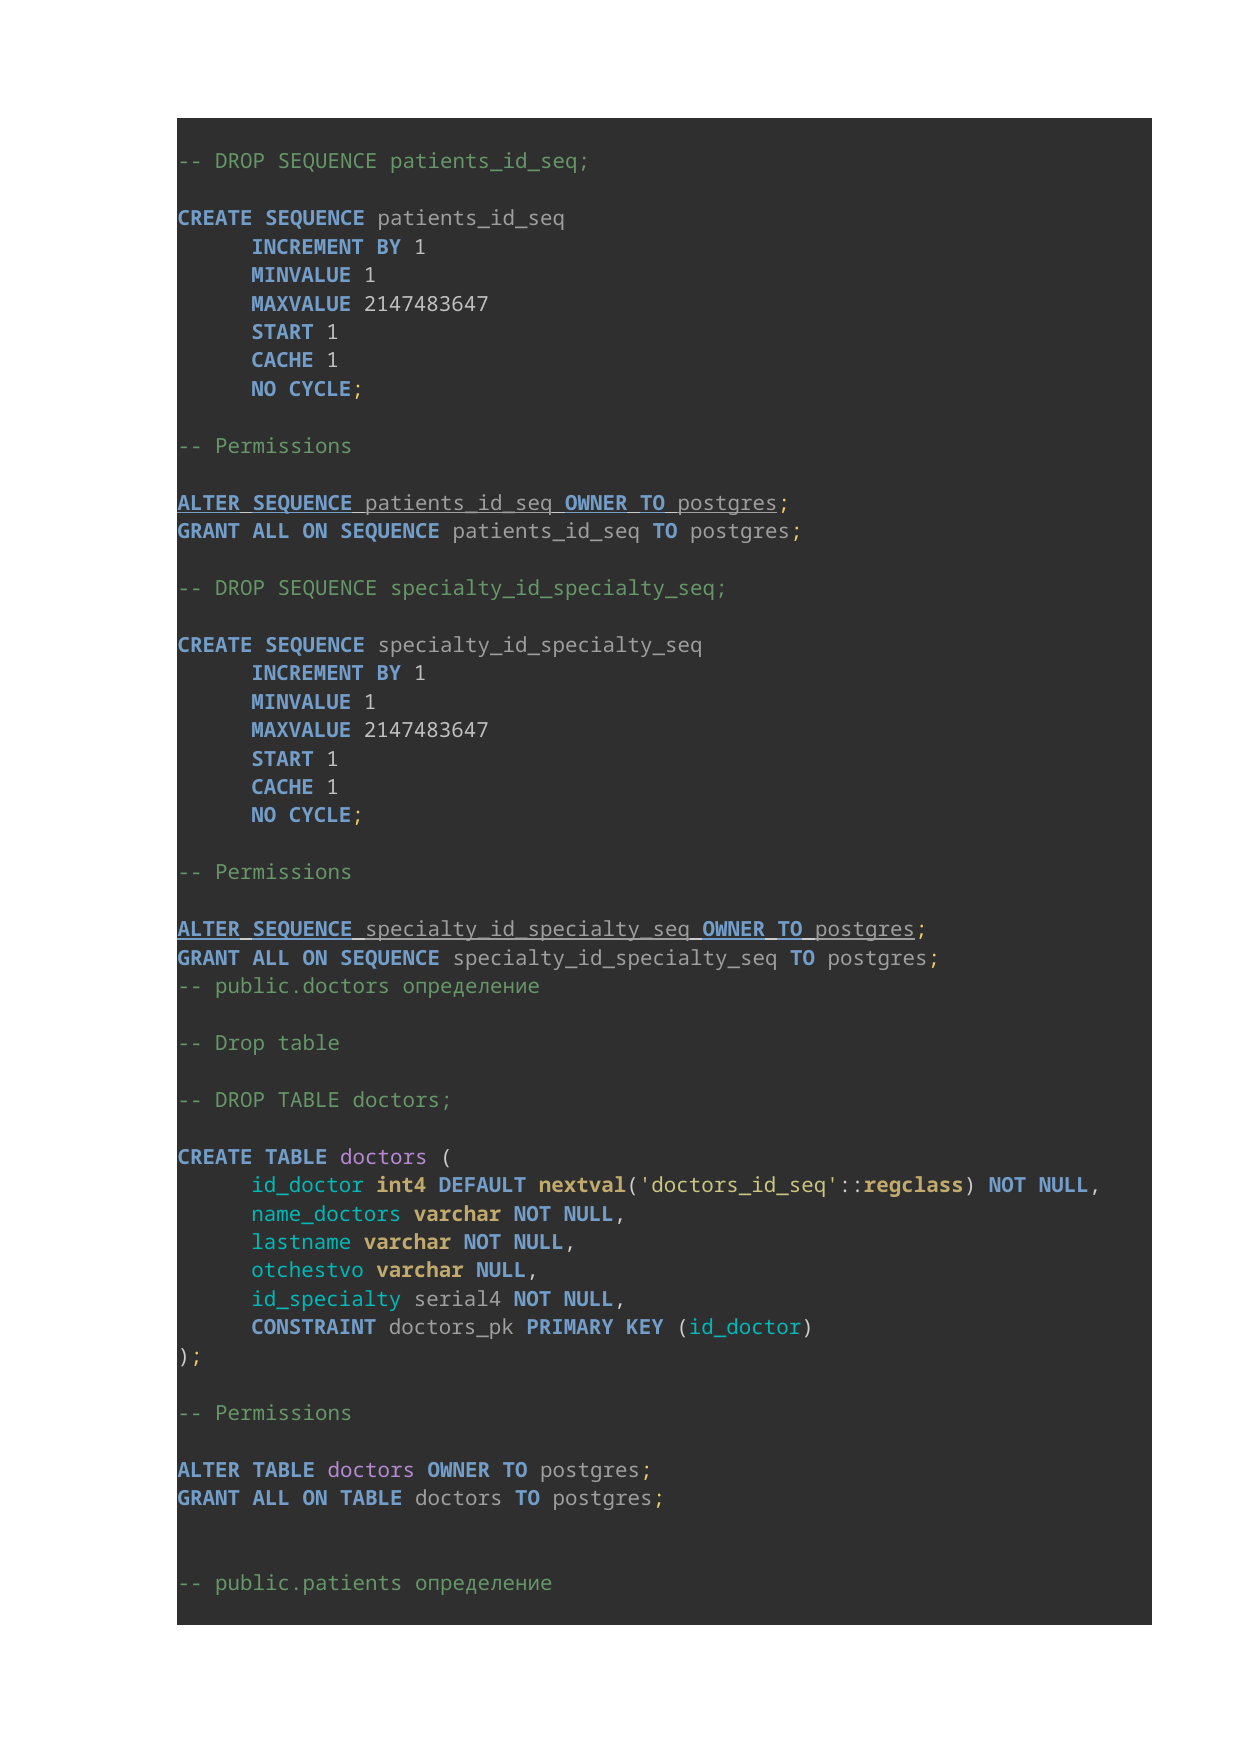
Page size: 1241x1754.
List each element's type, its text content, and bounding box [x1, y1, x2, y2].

text -- Permissions [177, 857, 1152, 886]
text -- public.patients определение [177, 1568, 1152, 1597]
text lastname varchar NOT NULL, [177, 1227, 1152, 1256]
text START 1 [177, 744, 1152, 772]
text ALTER SEQUENCE patients_id_seq OWNER TO postgres; [177, 488, 1152, 516]
text CACHE 1 [177, 772, 1152, 801]
text CONSTRAINT doctors_pk PRIMARY KEY (id_doctor) [177, 1312, 1152, 1341]
text GRANT ALL ON SEQUENCE specialty_id_specialty_seq TO postgres; [177, 943, 1152, 971]
text CREATE SEQUENCE patients_id_seq [177, 203, 1152, 232]
text MINVALUE 1 [177, 260, 1152, 289]
text NO CYCLE; [177, 374, 1152, 402]
text -- DROP SEQUENCE specialty_id_specialty_seq; [177, 573, 1152, 602]
text ALTER SEQUENCE specialty_id_specialty_seq OWNER TO postgres; [177, 914, 1152, 943]
text -- Permissions [177, 431, 1152, 459]
text -- Permissions [177, 1398, 1152, 1426]
text CREATE SEQUENCE specialty_id_specialty_seq [177, 630, 1152, 658]
text -- DROP TABLE doctors; [177, 1085, 1152, 1113]
text INCREMENT BY 1 [177, 232, 1152, 260]
text GRANT ALL ON SEQUENCE patients_id_seq TO postgres; [177, 516, 1152, 545]
text MAXVALUE 2147483647 [177, 289, 1152, 317]
text ALTER TABLE doctors OWNER TO postgres; [177, 1455, 1152, 1483]
text otchestvo varchar NULL, [177, 1256, 1152, 1284]
text START 1 [177, 317, 1152, 346]
text name_doctors varchar NOT NULL, [177, 1199, 1152, 1227]
text NO CYCLE; [177, 801, 1152, 829]
text id_doctor int4 DEFAULT nextval('doctors_id_seq'::regclass) NOT NULL, [177, 1170, 1152, 1199]
text -- Drop table [177, 1028, 1152, 1057]
text ); [177, 1341, 1152, 1369]
text INCREMENT BY 1 [177, 658, 1152, 687]
text MAXVALUE 2147483647 [177, 715, 1152, 744]
text id_specialty serial4 NOT NULL, [177, 1284, 1152, 1312]
text CACHE 1 [177, 346, 1152, 374]
text GRANT ALL ON TABLE doctors TO postgres; [177, 1483, 1152, 1512]
text -- public.doctors определение [177, 971, 1152, 1000]
text MINVALUE 1 [177, 687, 1152, 715]
text CREATE TABLE doctors ( [177, 1142, 1152, 1170]
text -- DROP SEQUENCE patients_id_seq; [177, 147, 1152, 175]
